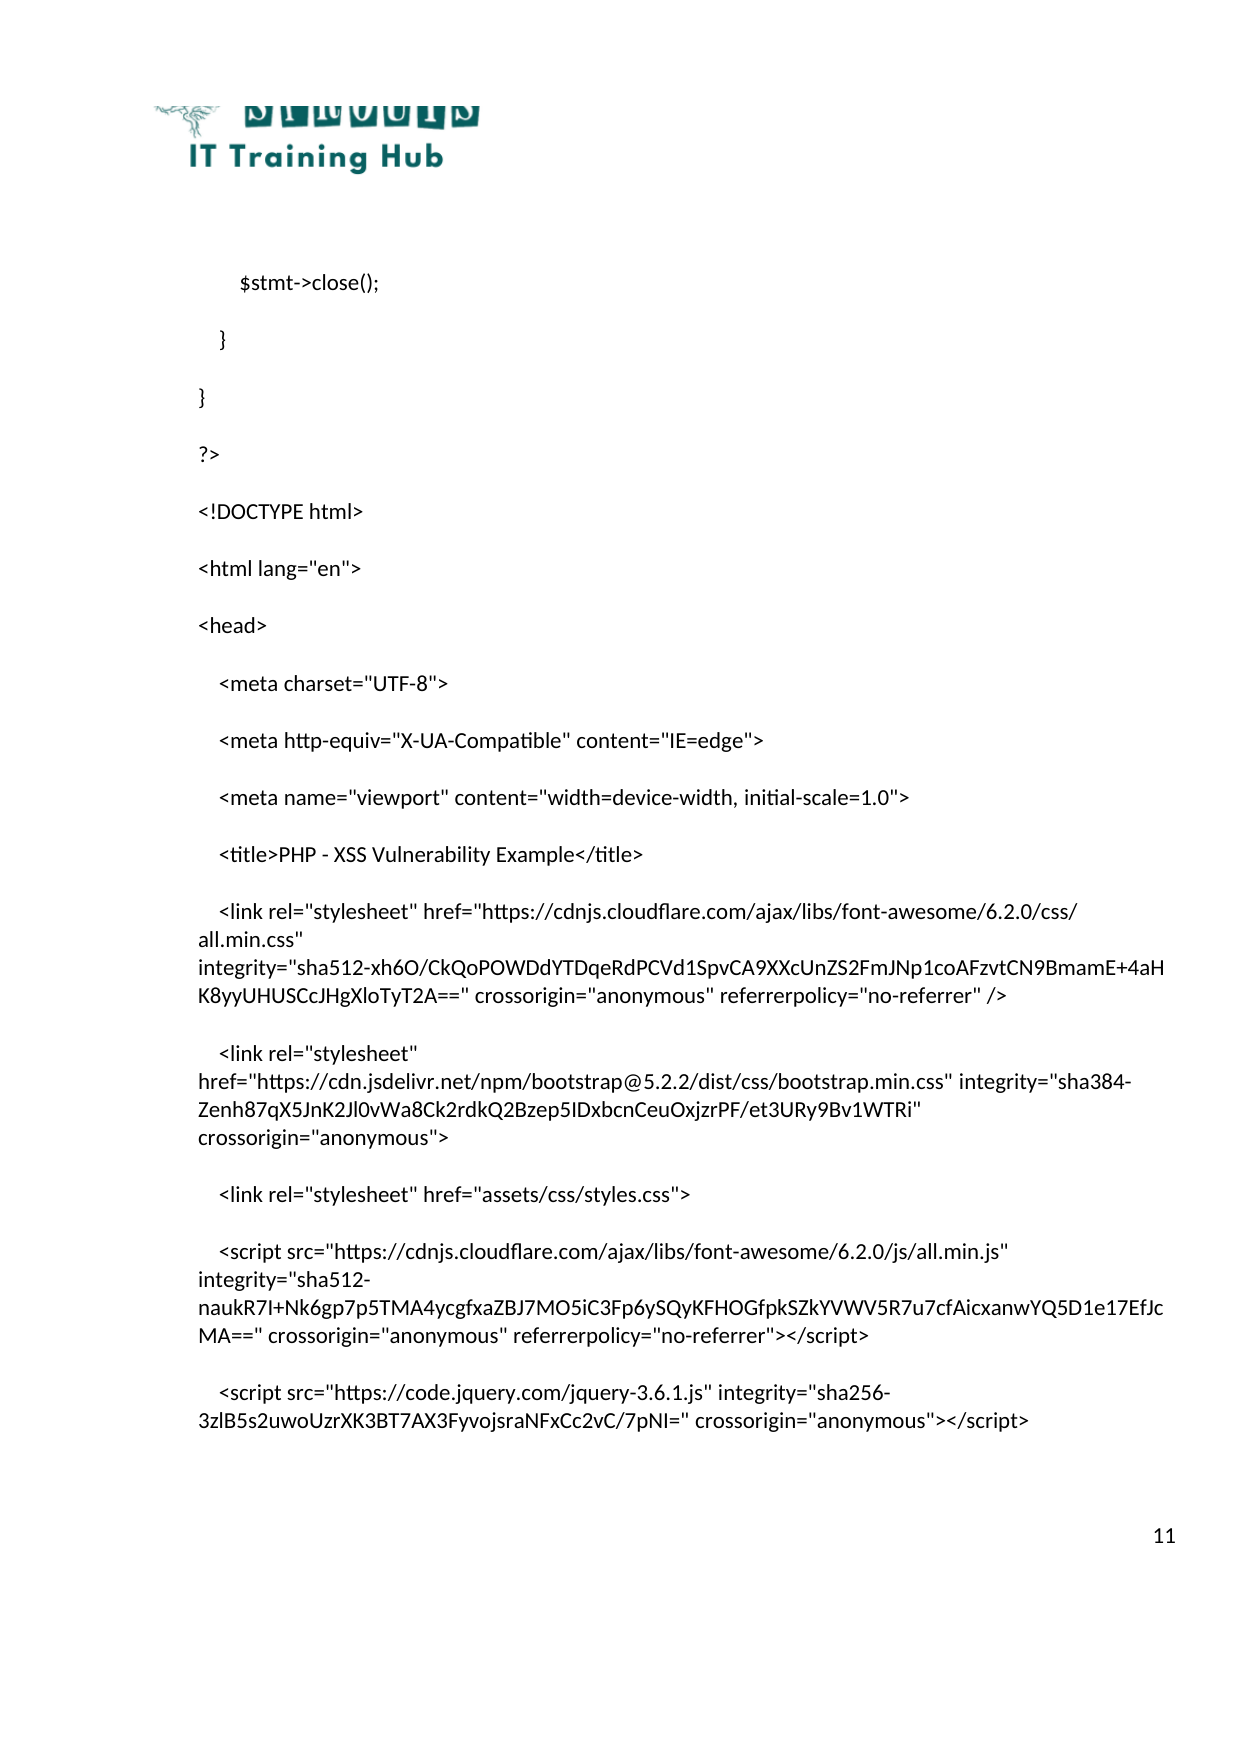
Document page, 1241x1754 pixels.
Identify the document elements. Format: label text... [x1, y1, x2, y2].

text <!DOCTYPE html> [198, 497, 1176, 525]
text ?> [198, 440, 1176, 468]
text <meta charset="UTF-8"> [198, 669, 1176, 697]
text <meta name="viewport" content="width=device-width, initial-scale=1.0"> [198, 783, 1176, 811]
picture [122, 106, 501, 191]
text <meta http-equiv="X-UA-Compatible" content="IE=edge"> [198, 726, 1176, 754]
text $stmt->close(); [198, 268, 1176, 296]
text <link rel="stylesheet" href="assets/css/styles.css"> [198, 1180, 1176, 1208]
text <head> [198, 612, 1176, 639]
text <link rel="stylesheet" href="https://cdnjs.cloudflare.com/ajax/libs/font-awesome/6.2.0/css/all.min.css" integrity="sha512-xh6O/CkQoPOWDdYTDqeRdPCVd1SpvCA9XXcUnZS2FmJNp1coAFzvtCN9BmamE+4aHK8yyUHUSCcJHgXloTyT2A==" crossorigin="anonymous" referrerpolicy="no-referrer" /> [198, 897, 1176, 1009]
text } [198, 326, 1176, 354]
text <html lang="en"> [198, 554, 1176, 582]
text <script src="https://code.jquery.com/jquery-3.6.1.js" integrity="sha256-3zlB5s2uwoUzrXK3BT7AX3FyvojsraNFxCc2vC/7pNI=" crossorigin="anonymous"></script> [198, 1378, 1176, 1434]
text <script src="https://cdnjs.cloudflare.com/ajax/libs/font-awesome/6.2.0/js/all.min.js" integrity="sha512-naukR7I+Nk6gp7p5TMA4ycgfxaZBJ7MO5iC3Fp6ySQyKFHOGfpkSZkYVWV5R7u7cfAicxanwYQ5D1e17EfJcMA==" crossorigin="anonymous" referrerpolicy="no-referrer"></script> [198, 1237, 1176, 1349]
text } [198, 383, 1176, 411]
text <link rel="stylesheet" href="https://cdn.jsdelivr.net/npm/bootstrap@5.2.2/dist/css/bootstrap.min.css" integrity="sha384-Zenh87qX5JnK2Jl0vWa8Ck2rdkQ2Bzep5IDxbcnCeuOxjzrPF/et3URy9Bv1WTRi" crossorigin="anonymous"> [198, 1039, 1176, 1151]
text <title>PHP - XSS Vulnerability Example</title> [198, 840, 1176, 868]
